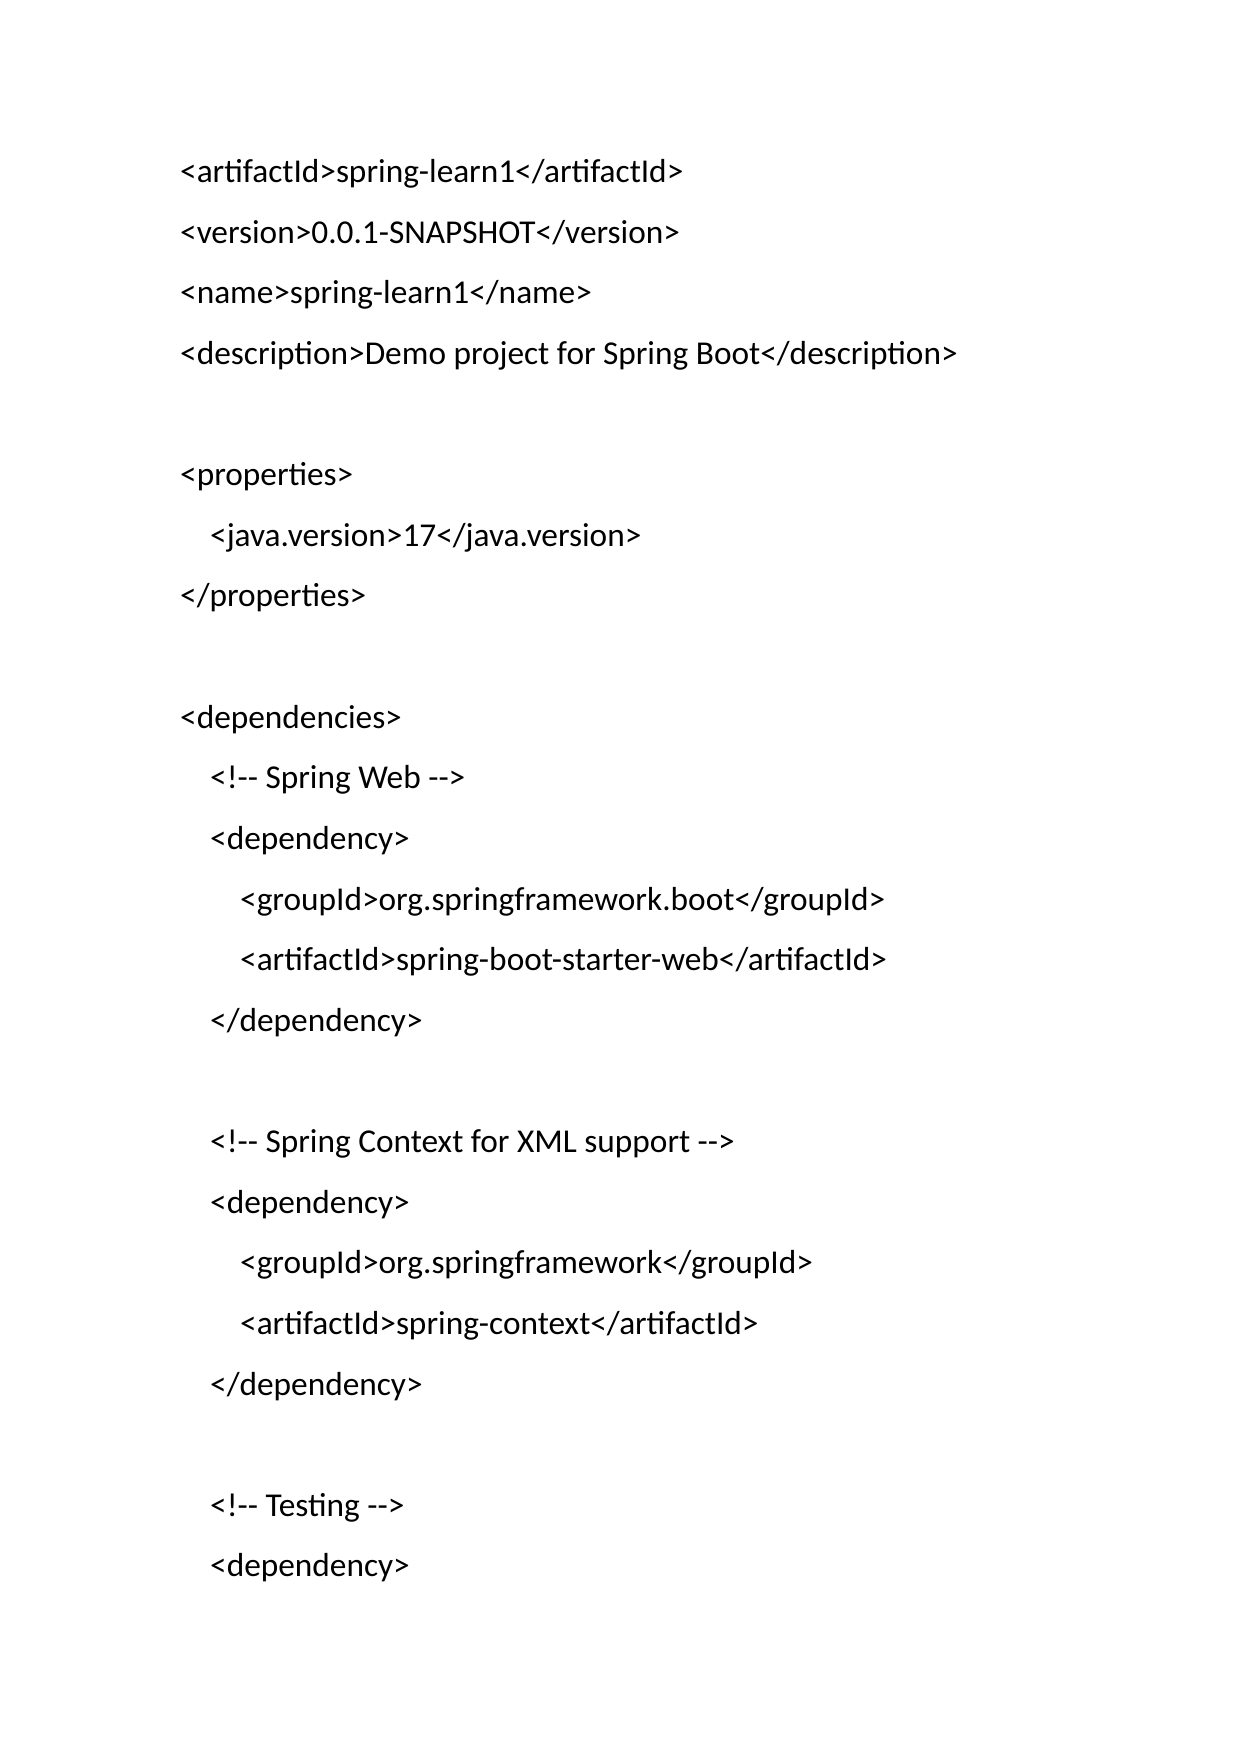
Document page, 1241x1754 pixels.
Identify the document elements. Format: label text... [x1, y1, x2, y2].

text <dependency> [150, 1544, 1090, 1585]
text <!-- Spring Web --> [150, 756, 1090, 797]
text <!-- Spring Context for XML support --> [150, 1120, 1090, 1161]
text <!-- Testing --> [150, 1484, 1090, 1524]
text <artifactId>spring-boot-starter-web</artifactId> [150, 938, 1090, 979]
text <java.version>17</java.version> [150, 514, 1090, 554]
text </dependency> [150, 1362, 1090, 1403]
text <groupId>org.springframework.boot</groupId> [150, 877, 1090, 918]
text <description>Demo project for Spring Boot</description> [150, 332, 1090, 373]
text <name>spring-learn1</name> [150, 271, 1090, 312]
text <dependency> [150, 1181, 1090, 1221]
text <dependencies> [150, 696, 1090, 736]
text </properties> [150, 574, 1090, 615]
text <artifactId>spring-context</artifactId> [150, 1302, 1090, 1343]
text <artifactId>spring-learn1</artifactId> [150, 150, 1090, 191]
text <dependency> [150, 817, 1090, 858]
text <properties> [150, 453, 1090, 494]
text <groupId>org.springframework</groupId> [150, 1241, 1090, 1282]
text </dependency> [150, 999, 1090, 1039]
text <version>0.0.1-SNAPSHOT</version> [150, 211, 1090, 251]
